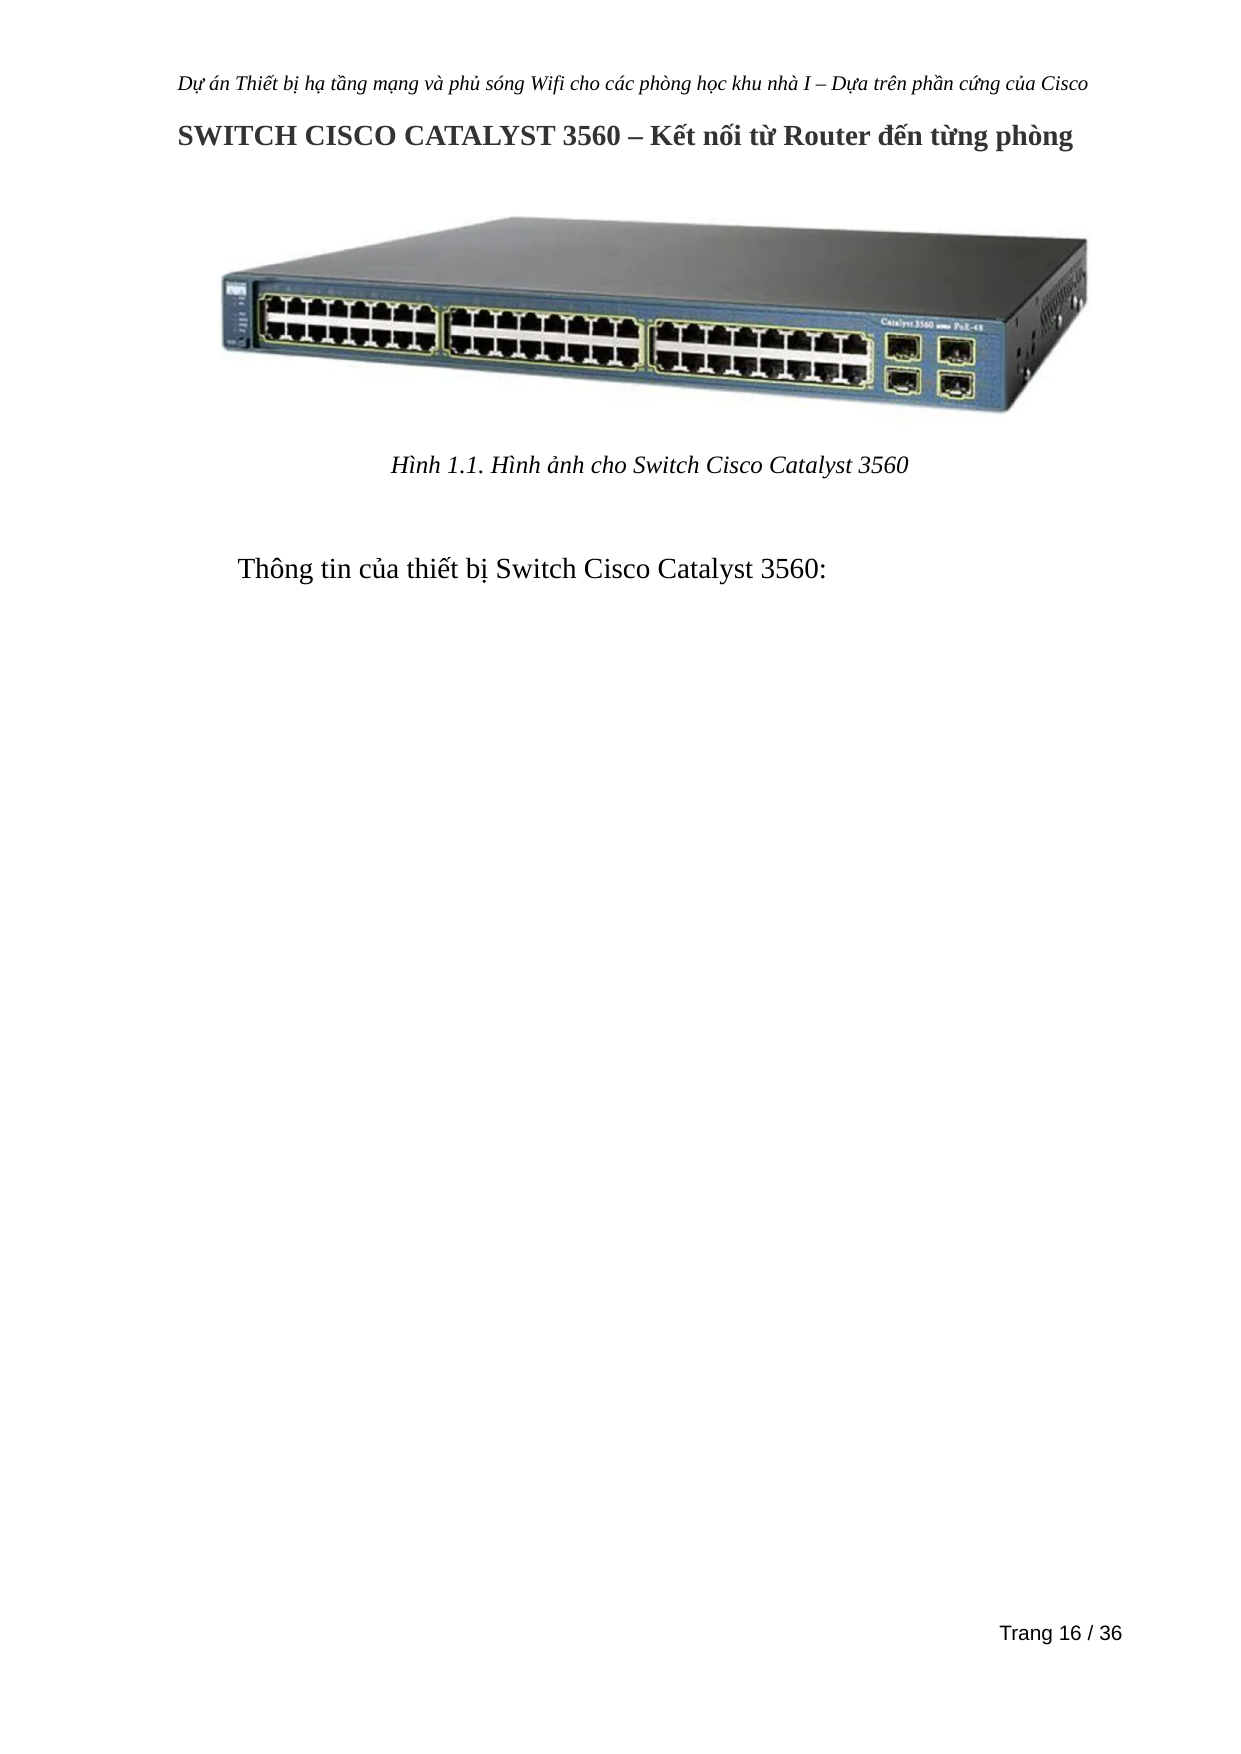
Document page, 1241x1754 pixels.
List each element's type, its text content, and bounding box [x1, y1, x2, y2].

picture [177, 183, 1123, 432]
text Hình 1.1. Hình ảnh cho Switch Cisco Catalyst 3560 [177, 451, 1122, 479]
text Thông tin của thiết bị Switch Cisco Catalyst 3560: [177, 551, 1122, 584]
text SWITCH CISCO CATALYST 3560 – Kết nối từ Router đến từng phòng [177, 118, 1122, 152]
